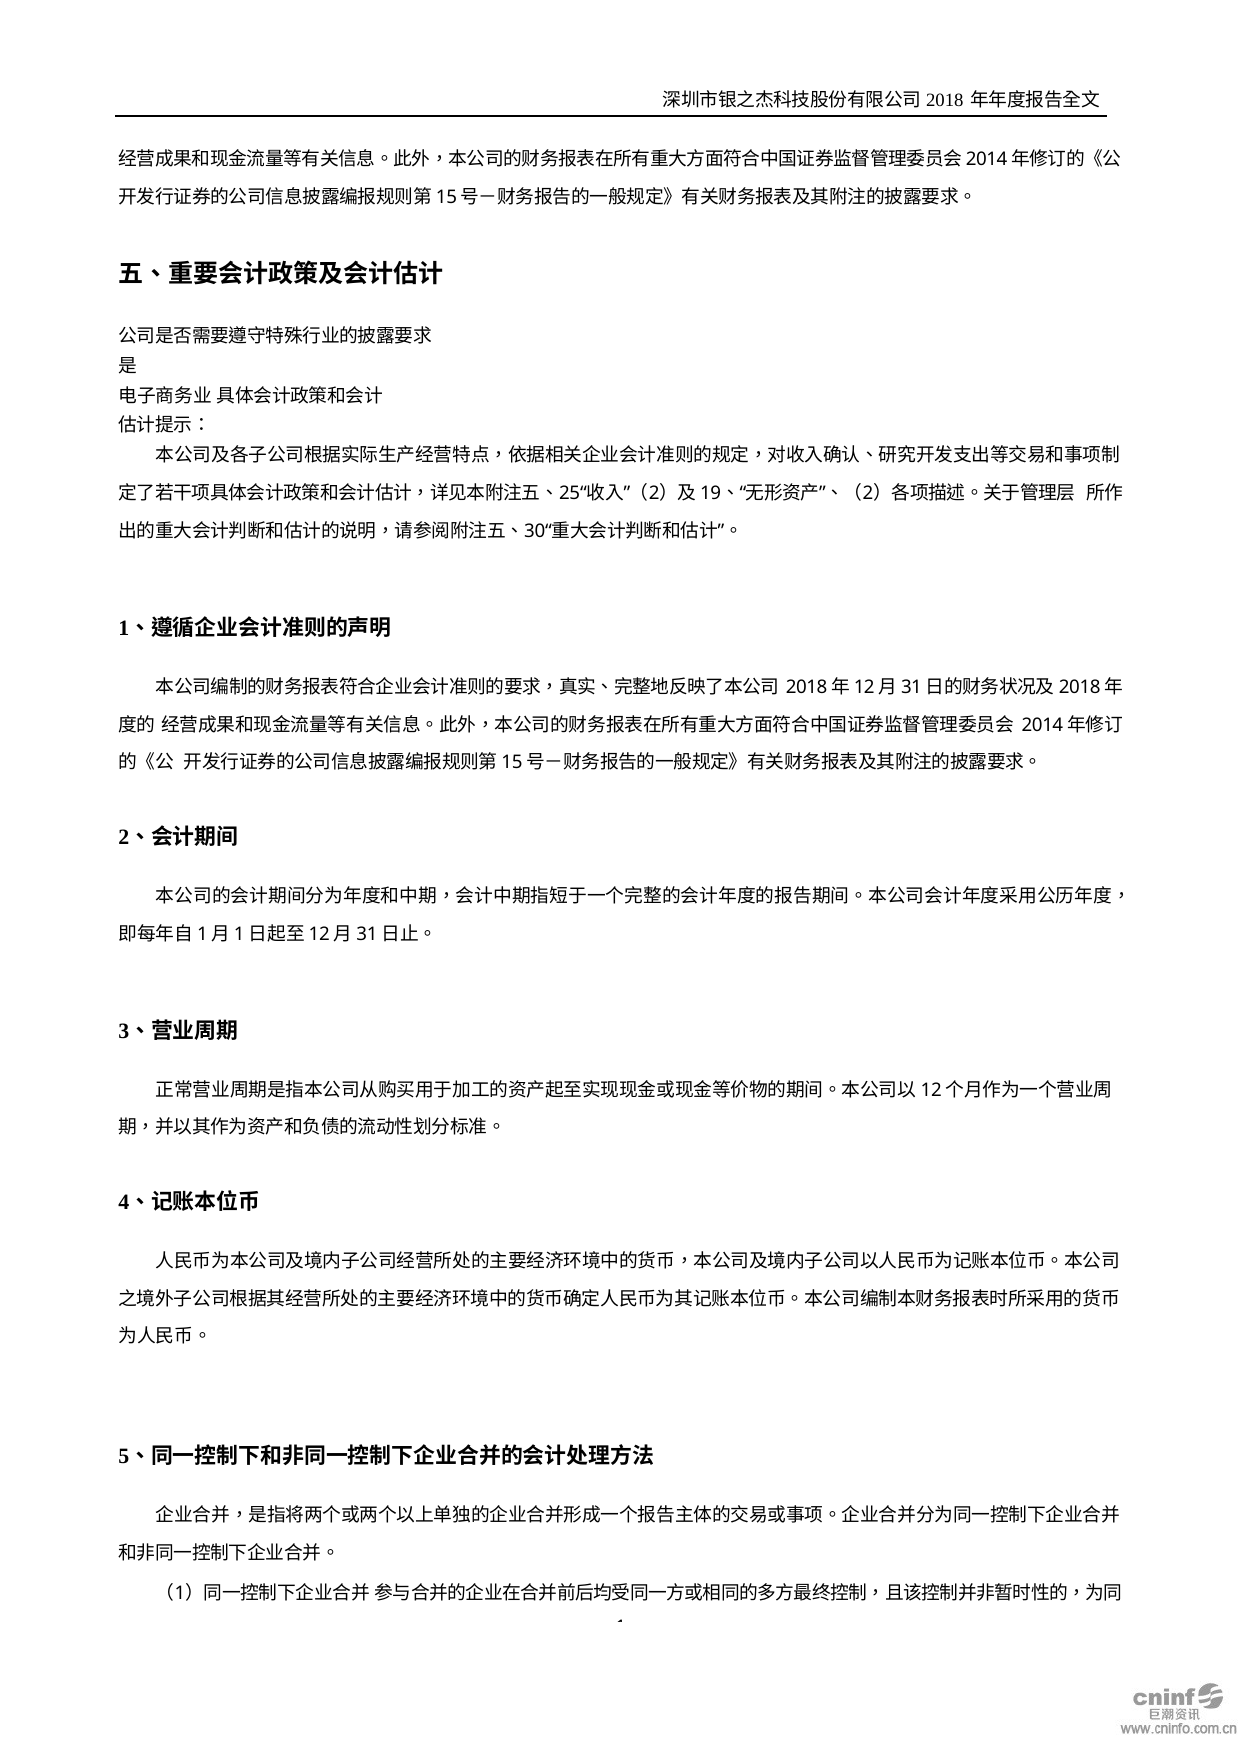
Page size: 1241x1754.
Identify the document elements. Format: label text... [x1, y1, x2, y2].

text 企业合并，是指将两个或两个以上单独的企业合并形成一个报告主体的交易或事项。企业合并分为同一控制下企业合并 和非同一控制下企业合并。 [118, 1501, 1123, 1565]
text 电子商务业 具体会计政策和会计估计提示： [118, 382, 400, 437]
text 本公司编制的财务报表符合企业会计准则的要求，真实、完整地反映了本公司2018年12月31日的财务状况及2018年度的 经营成果和现金流量等有关信息。此外，本公司的财务报表在所有重大方面符合中国证券监督管理委员会2014年修订的《公 开发行证券的公司信息披露编报规则第15号－财务报告的一般规定》有关财务报表及其附注的披露要求。 [118, 673, 1123, 774]
subtitle 5、同一控制下和非同一控制下企业合并的会计处理方法 [118, 1440, 1130, 1470]
text 本公司及各子公司根据实际生产经营特点，依据相关企业会计准则的规定，对收入确认、研究开发支出等交易和事项制 定了若干项具体会计政策和会计估计，详见本附注五、25“收入”（2）及19、“无形资产”、（2）各项描述。关于管理层 所作出的重大会计判断和估计的说明，请参阅附注五、30“重大会计判断和估计”。 [118, 442, 1123, 543]
subtitle 1、遵循企业会计准则的声明 [118, 612, 1130, 642]
subtitle 五、重要会计政策及会计估计 [118, 255, 1130, 289]
subtitle 2、会计期间 [118, 821, 1130, 851]
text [156, 1579, 1130, 1605]
text 人民币为本公司及境内子公司经营所处的主要经济环境中的货币，本公司及境内子公司以人民币为记账本位币。本公司 之境外子公司根据其经营所处的主要经济环境中的货币确定人民币为其记账本位币。本公司编制本财务报表时所采用的货币 为人民币。 [118, 1247, 1123, 1348]
text 公司是否需要遵守特殊行业的披露要求 是 [118, 323, 448, 378]
subtitle 3、营业周期 [118, 1014, 1130, 1044]
text 本公司的会计期间分为年度和中期，会计中期指短于一个完整的会计年度的报告期间。本公司会计年度采用公历年度， 即每年自1月1日起至12月31日止。 [118, 882, 1131, 946]
text 正常营业周期是指本公司从购买用于加工的资产起至实现现金或现金等价物的期间。本公司以12个月作为一个营业周 期，并以其作为资产和负债的流动性划分标准。 [118, 1076, 1113, 1139]
picture [1115, 1680, 1240, 1737]
text 经营成果和现金流量等有关信息。此外，本公司的财务报表在所有重大方面符合中国证券监督管理委员会2014年修订的《公 开发行证券的公司信息披露编报规则第15号－财务报告的一般规定》有关财务报表及其附注的披露要求。 [118, 146, 1130, 209]
subtitle 4、记账本位币 [118, 1186, 1130, 1216]
